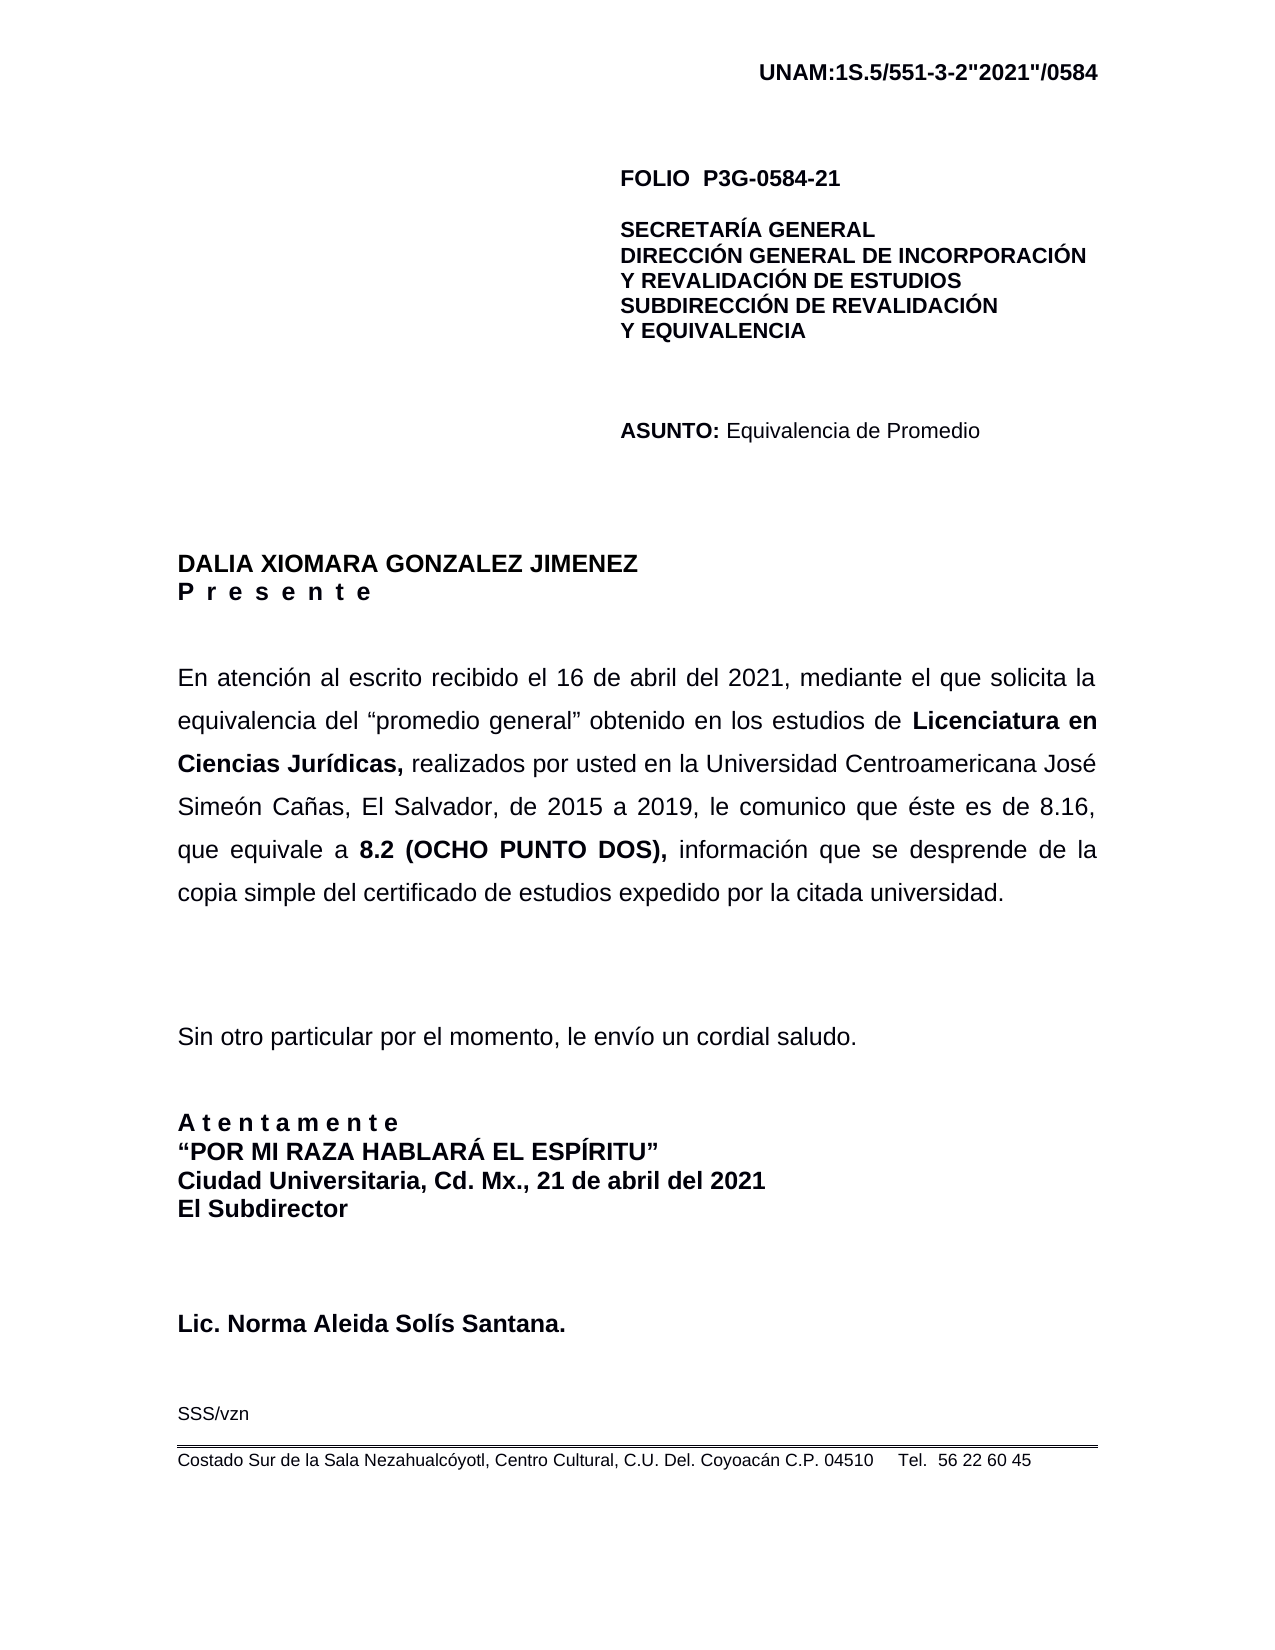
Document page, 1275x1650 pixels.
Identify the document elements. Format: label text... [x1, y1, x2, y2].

text DALIA XIOMARA GONZALEZ JIMENEZ [177, 549, 1098, 577]
text Lic. Norma Aleida Solís Santana. [177, 1309, 1098, 1338]
text UNAM:1S.5/551-3-2"2021"/0584 [646, 59, 1098, 86]
text Presente [177, 577, 1098, 606]
text DIRECCIÓN GENERAL DE INCORPORACIÓN [620, 242, 1098, 268]
text Y REVALIDACIÓN DE ESTUDIOS [620, 268, 1098, 293]
subtitle A t e n t a m e n t e [177, 1108, 1093, 1137]
text En atención al escrito recibido el 16 de abril del 2021, mediante el que solicita la equivalencia del “promedio general” obtenido en los estudios de Licenciatura en Ciencias Jurídicas, realizados por usted en la Universidad Centroamericana José Simeón Cañas, El Salvador, de 2015 a 2019, le comunico que éste es de 8.16, que equivale a 8.2 (OCHO PUNTO DOS), información que se desprende de la copia simple del certificado de estudios expedido por la citada universidad. [177, 662, 1098, 907]
text Costado Sur de la Sala Nezahualcóyotl, Centro Cultural, C.U. Del. Coyoacán C.P. 04510 Tel. 56 22 60 45 [177, 1448, 1098, 1470]
text Y EQUIVALENCIA [620, 318, 1098, 343]
text “POR MI RAZA HABLARÁ EL ESPÍRITU” [177, 1137, 1093, 1166]
text SECRETARÍA GENERAL [620, 217, 1098, 242]
text FOLIO P3G-0584-21 [620, 164, 1098, 191]
text Ciudad Universitaria, Cd. Mx., 21 de abril del 2021 [177, 1166, 1093, 1194]
text Sin otro particular por el momento, le envío un cordial saludo. [177, 1022, 1092, 1051]
text SSS/vzn [177, 1403, 1098, 1424]
text ASUNTO: Equivalencia de Promedio [620, 418, 1098, 443]
subtitle El Subdirector [177, 1194, 1093, 1223]
text SUBDIRECCIÓN DE REVALIDACIÓN [620, 293, 1098, 318]
